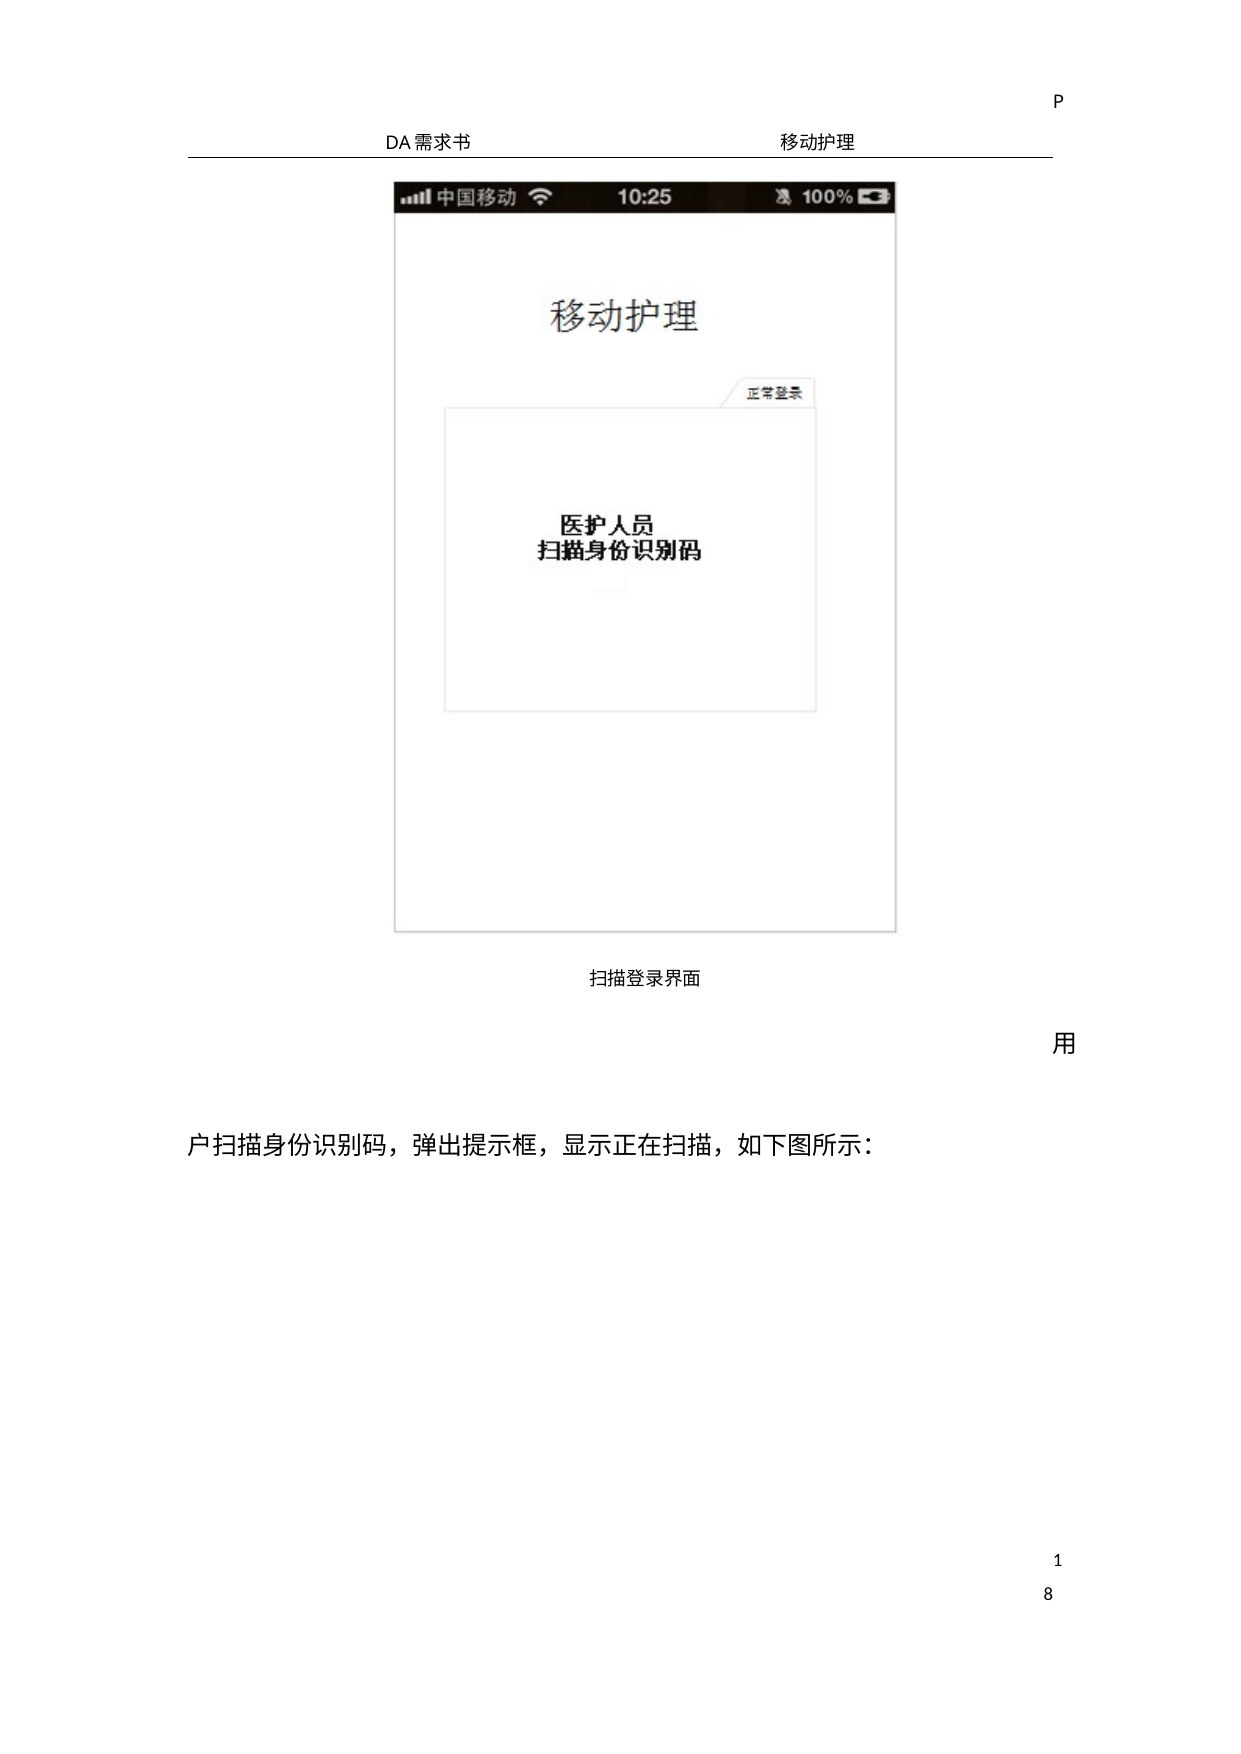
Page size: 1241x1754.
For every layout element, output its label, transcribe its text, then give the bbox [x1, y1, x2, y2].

text 用户扫描身份识别码，弹出提示框，显示正在扫描，如下图所示： [187, 1008, 1053, 1178]
picture [388, 179, 903, 939]
text 扫描登录界面 [187, 961, 1053, 994]
